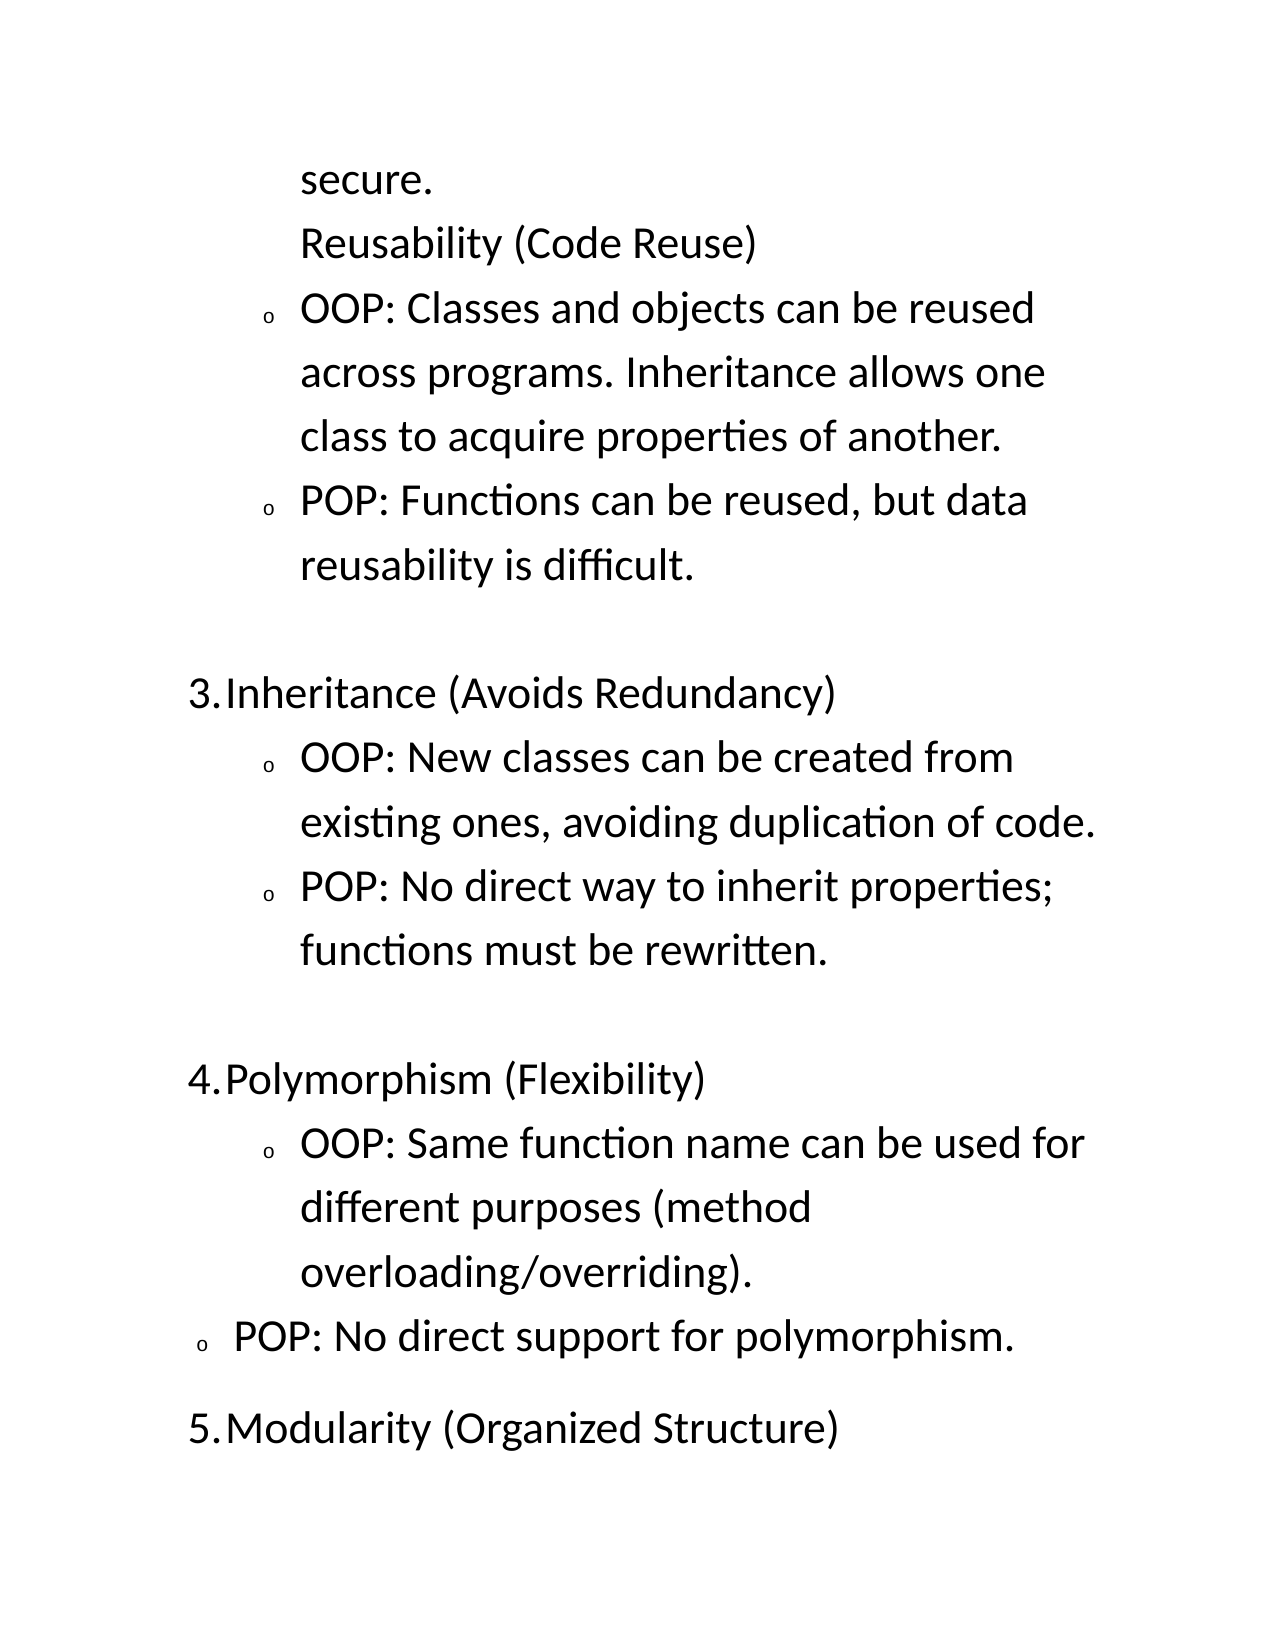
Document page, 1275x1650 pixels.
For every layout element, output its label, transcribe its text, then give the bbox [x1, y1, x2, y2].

list POP: Functions can be reused, but data reusability is difficult. [262, 471, 1125, 592]
list POP: No direct way to inherit properties; functions must be rewritten. [262, 857, 1125, 977]
list POP: No direct support for polymorphism. [196, 1307, 1125, 1395]
list Modularity (Organized Structure) [187, 1399, 1125, 1455]
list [262, 150, 1125, 270]
list OOP: New classes can be created from existing ones, avoiding duplication of code. [262, 728, 1125, 849]
list OOP: Classes and objects can be reused across programs. Inheritance allows one class to acquire properties of another. [262, 278, 1125, 463]
list OOP: Same function name can be used for different purposes (method overloading/overriding). [262, 1114, 1125, 1298]
list Inheritance (Avoids Redundancy) [187, 664, 1125, 720]
list Polymorphism (Flexibility) [187, 1050, 1125, 1106]
